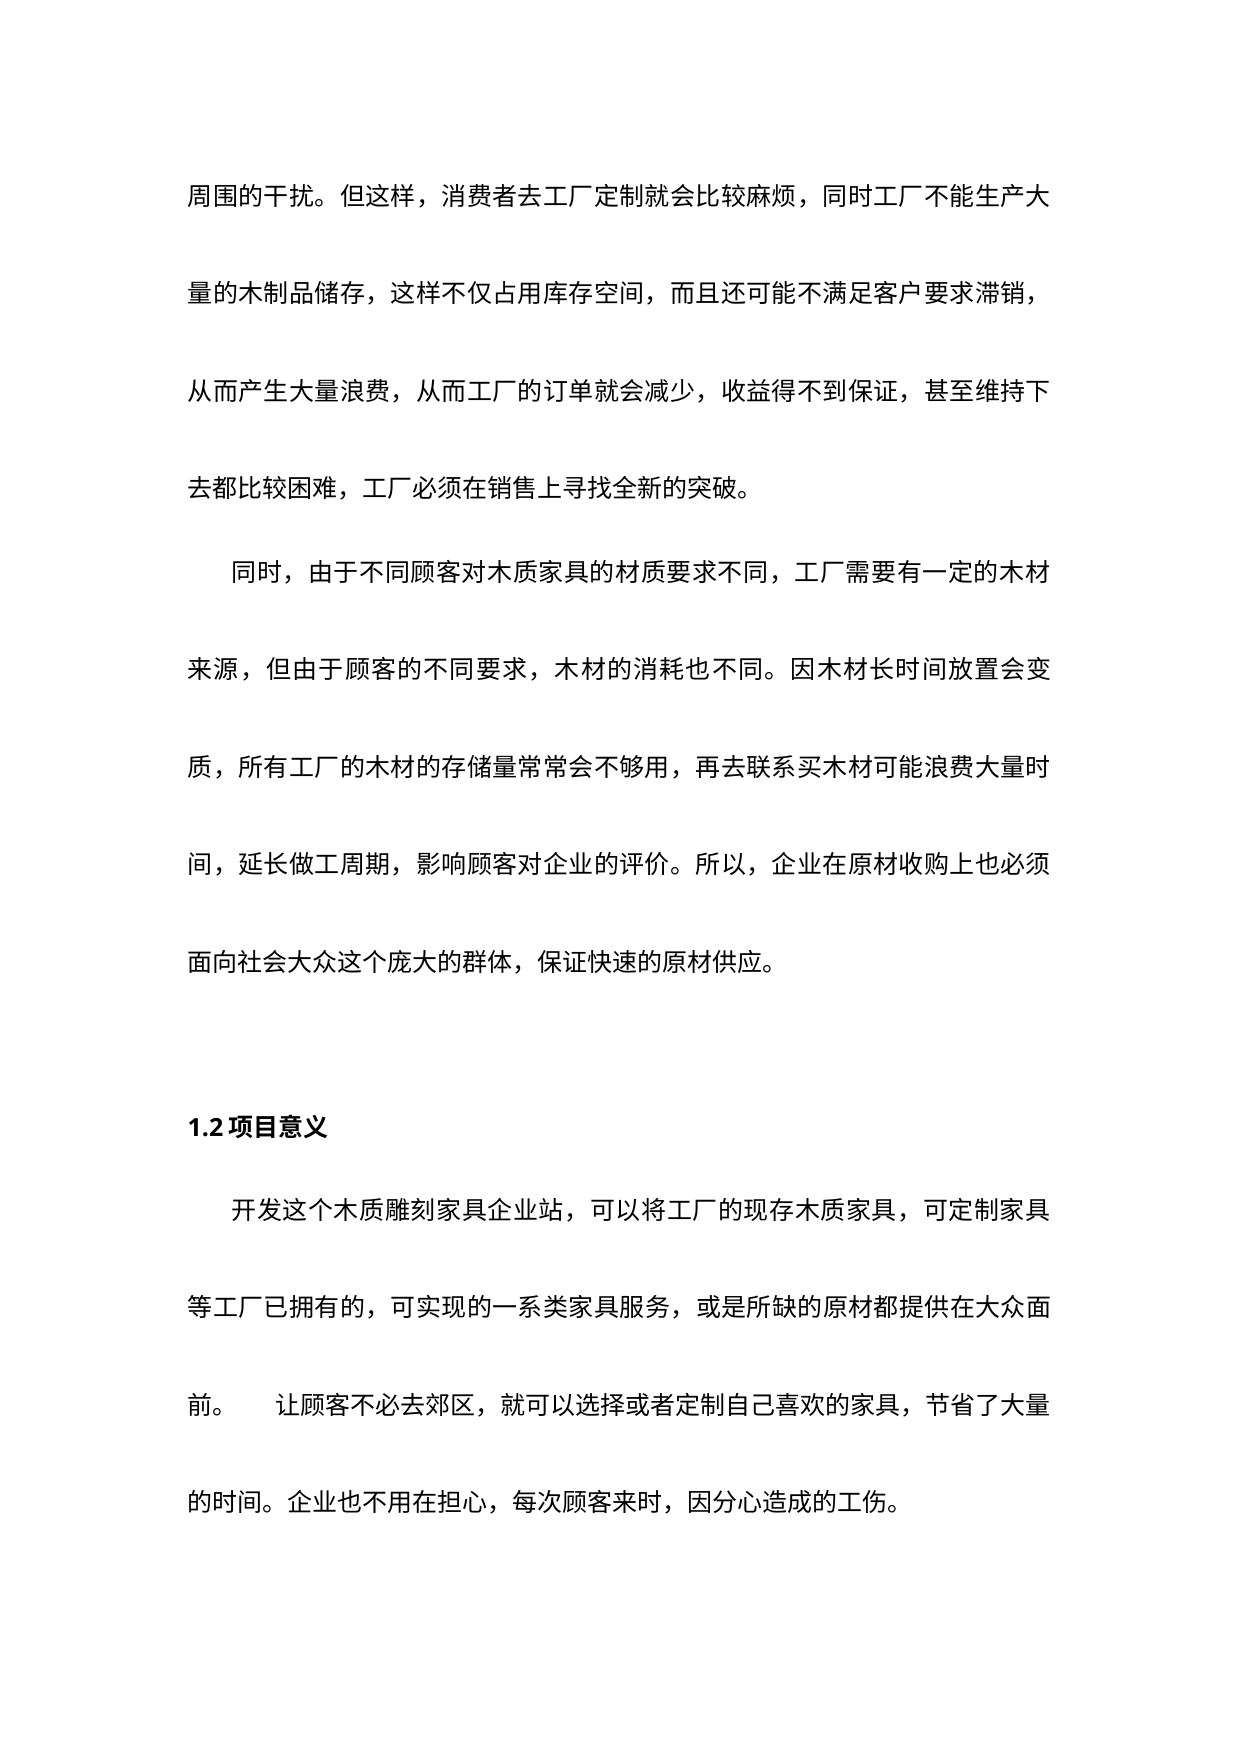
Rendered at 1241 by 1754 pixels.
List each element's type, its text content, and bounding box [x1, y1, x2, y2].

text 1.2项目意义 [187, 1093, 1053, 1158]
text 同时，由于不同顾客对木质家具的材质要求不同，工厂需要有一定的木材来源，但由于顾客的不同要求，木材的消耗也不同。因木材长时间放置会变质，所有工厂的木材的存储量常常会不够用，再去联系买木材可能浪费大量时间，延长做工周期，影响顾客对企业的评价。所以，企业在原材收购上也必须面向社会大众这个庞大的群体，保证快速的原材供应。 [187, 538, 1053, 993]
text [187, 162, 1053, 519]
text 开发这个木质雕刻家具企业站，可以将工厂的现存木质家具，可定制家具等工厂已拥有的，可实现的一系类家具服务，或是所缺的原材都提供在大众面前。 让顾客不必去郊区，就可以选择或者定制自己喜欢的家具，节省了大量的时间。企业也不用在担心，每次顾客来时，因分心造成的工伤。 [187, 1176, 1053, 1533]
